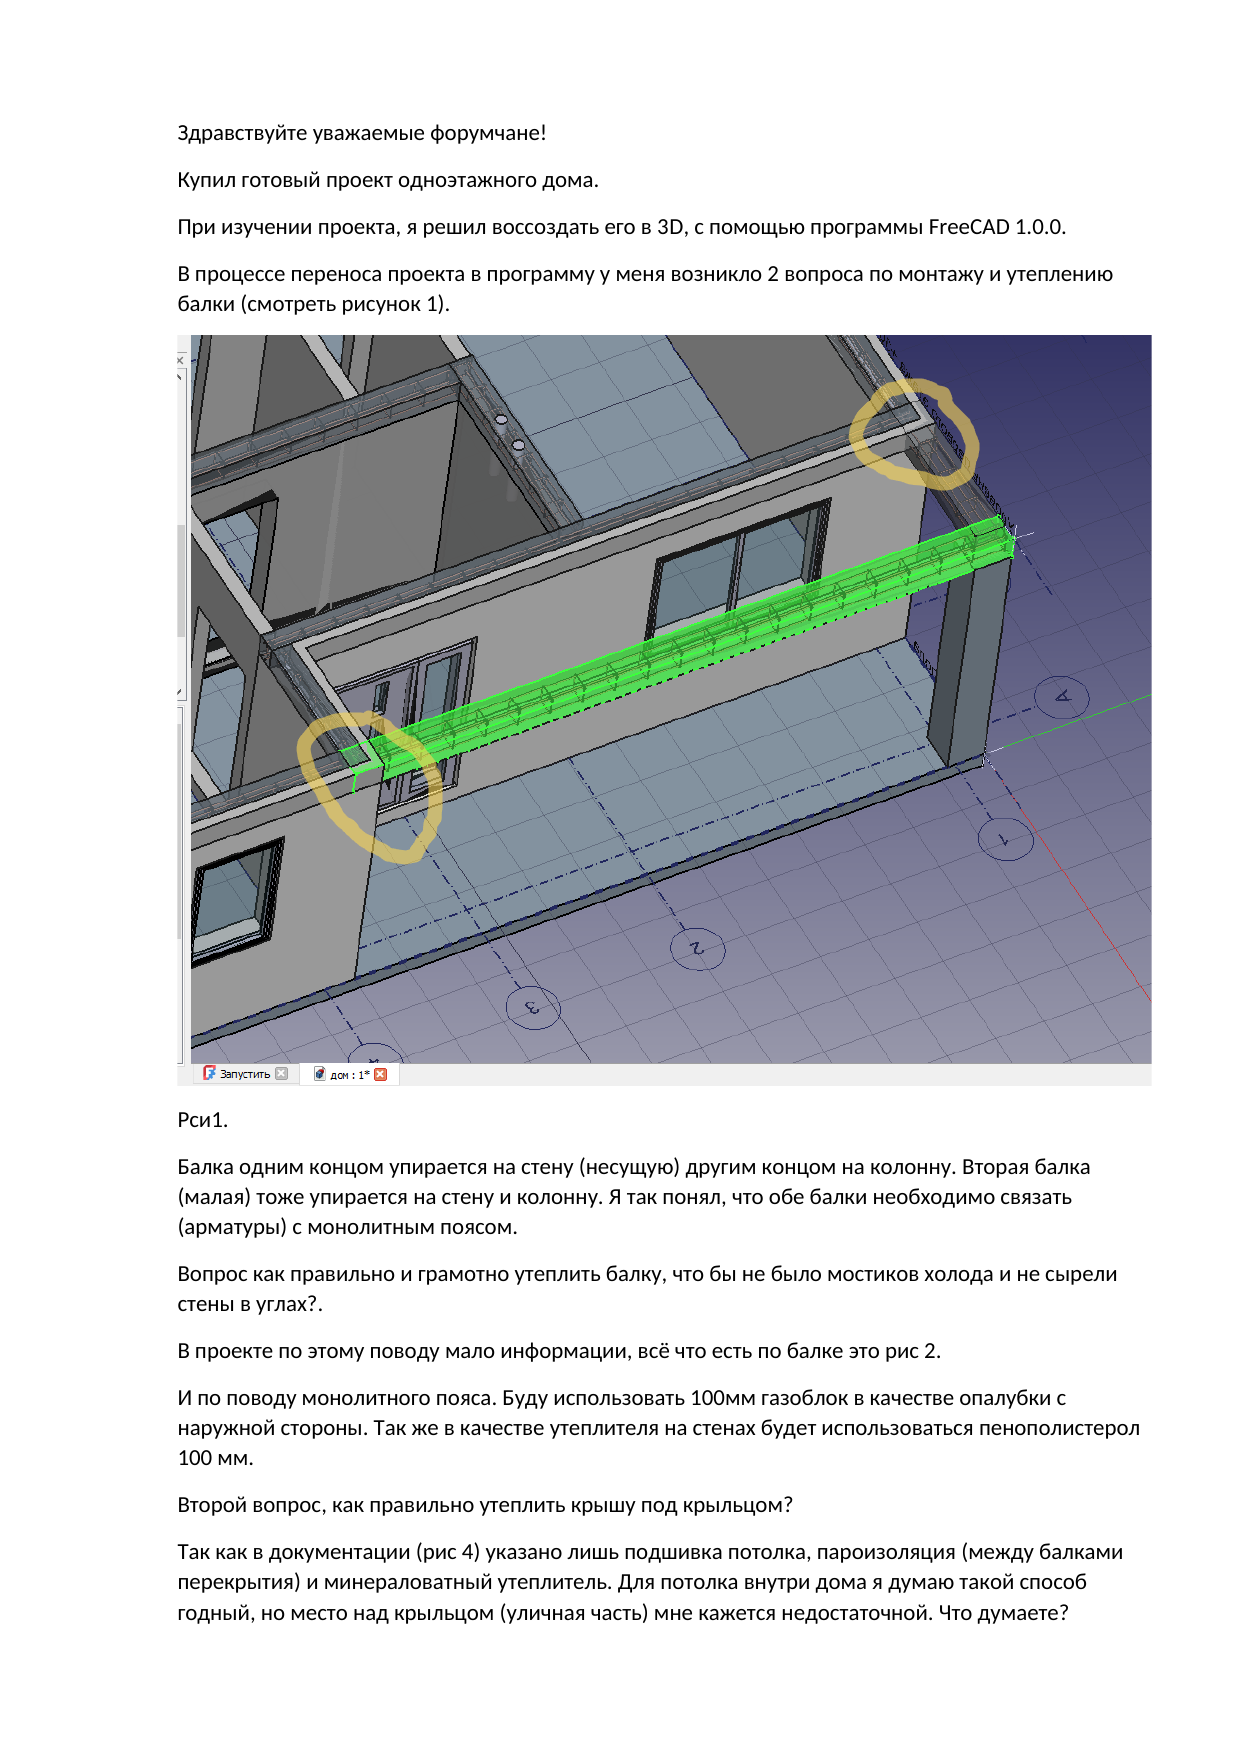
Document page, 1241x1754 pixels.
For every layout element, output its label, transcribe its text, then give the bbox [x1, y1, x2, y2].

text Так как в документации (рис 4) указано лишь подшивка потолка, пароизоляция (между балками перекрытия) и минераловатный утеплитель. Для потолка внутри дома я думаю такой способ годный, но место над крыльцом (уличная часть) мне кажется недостаточной. Что думаете? [177, 1537, 1152, 1626]
text Рси1. [177, 1105, 1152, 1133]
text Вопрос как правильно и грамотно утеплить балку, что бы не было мостиков холода и не сырели стены в углах?. [177, 1259, 1152, 1317]
text При изучении проекта, я решил воссоздать его в 3D, с помощью программы FreeCAD 1.0.0. [177, 212, 1152, 240]
text Купил готовый проект одноэтажного дома. [177, 165, 1152, 193]
text Балка одним концом упирается на стену (несущую) другим концом на колонну. Вторая балка (малая) тоже упирается на стену и колонну. Я так понял, что обе балки необходимо связать (арматуры) с монолитным поясом. [177, 1152, 1152, 1240]
text Второй вопрос, как правильно утеплить крышу под крыльцом? [177, 1490, 1152, 1518]
text В проекте по этому поводу мало информации, всё что есть по балке это рис 2. [177, 1336, 1152, 1364]
text И по поводу монолитного пояса. Буду использовать 100мм газоблок в качестве опалубки с наружной стороны. Так же в качестве утеплителя на стенах будет использоваться пенополистерол 100 мм. [177, 1383, 1152, 1471]
picture [177, 335, 1152, 1086]
text Здравствуйте уважаемые форумчане! [177, 118, 1152, 146]
text В процессе переноса проекта в программу у меня возникло 2 вопроса по монтажу и утеплению балки (смотреть рисунок 1). [177, 259, 1152, 317]
